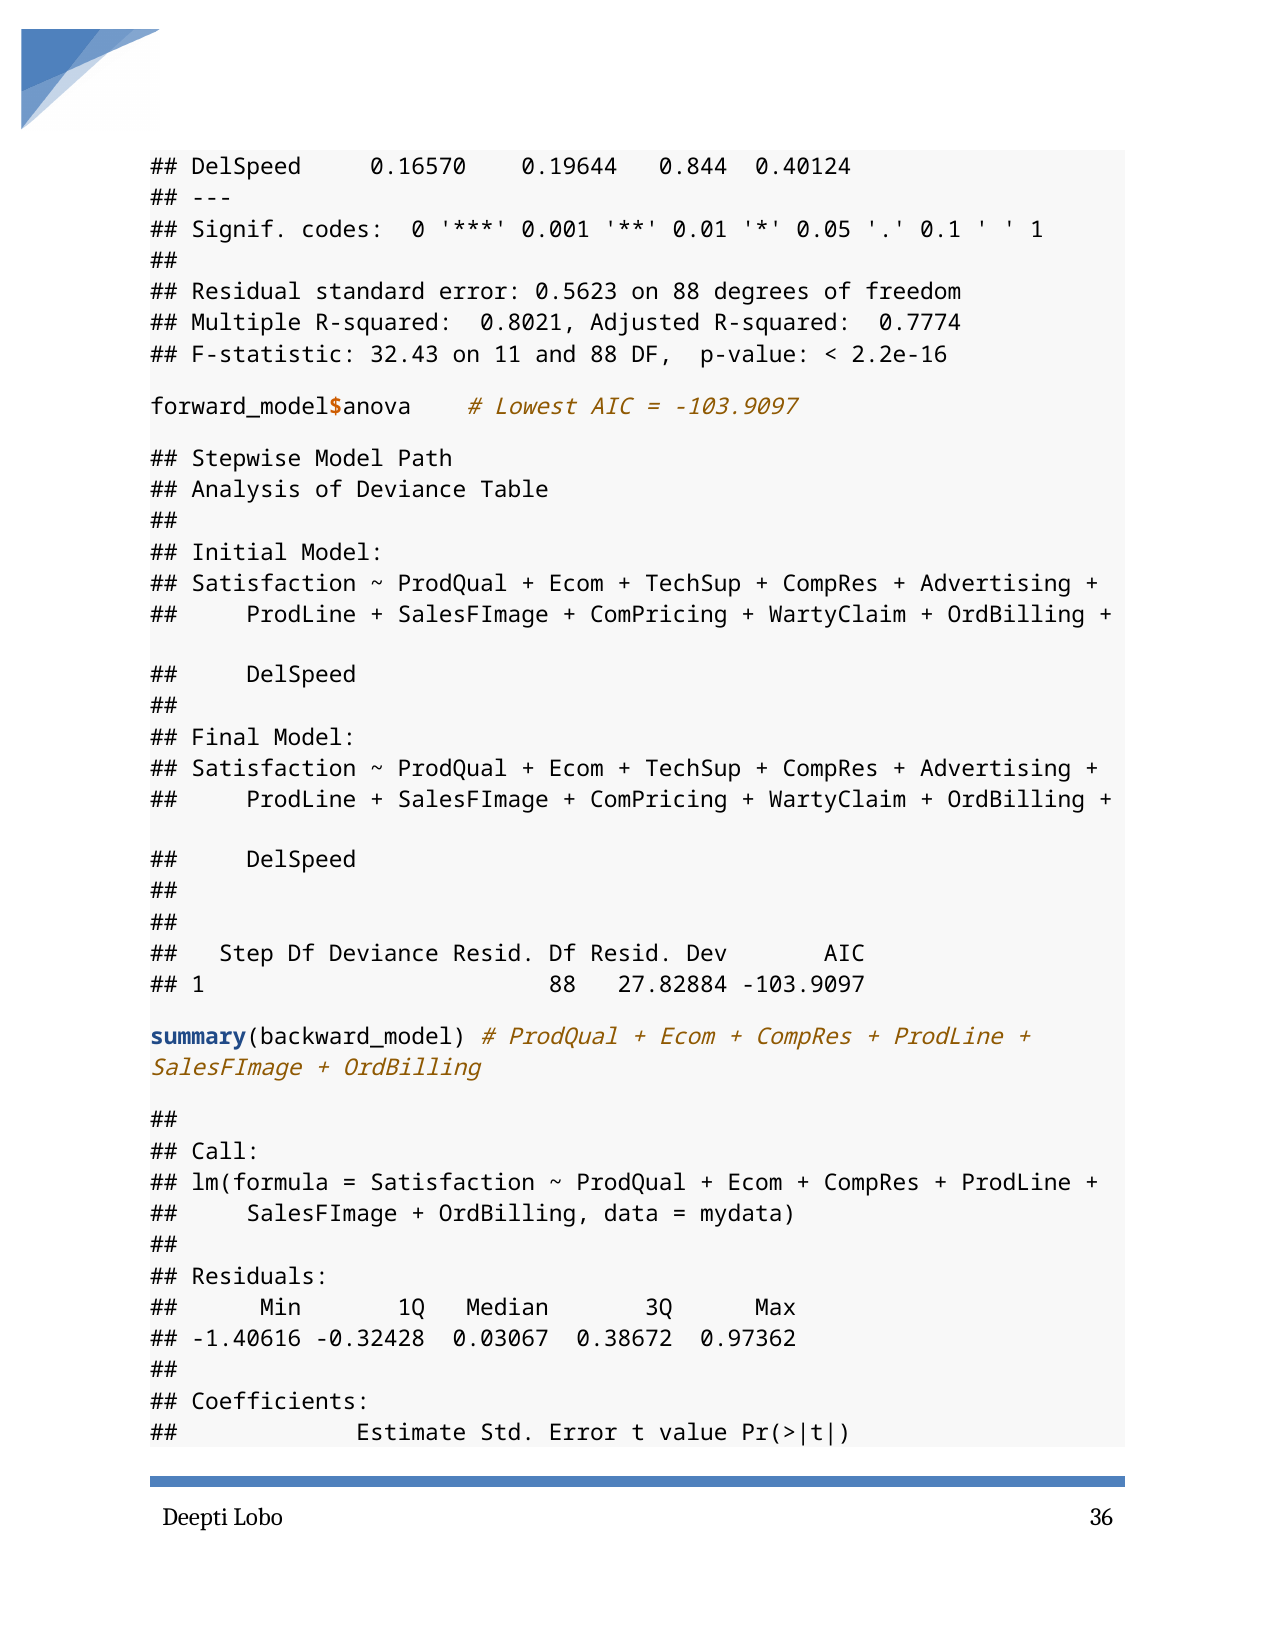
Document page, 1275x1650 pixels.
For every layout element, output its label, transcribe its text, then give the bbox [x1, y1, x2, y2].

text ## Stepwise Model Path ## Analysis of Deviance Table ## ## Initial Model: ## Satisfaction ~ ProdQual + Ecom + TechSup + CompRes + Advertising + ## ProdLine + SalesFImage + ComPricing + WartyClaim + OrdBilling + ## DelSpeed ## ## Final Model: ## Satisfaction ~ ProdQual + Ecom + TechSup + CompRes + Advertising + ## ProdLine + SalesFImage + ComPricing + WartyClaim + OrdBilling + ## DelSpeed ## ## ## Step Df Deviance Resid. Df Resid. Dev AIC ## 1 88 27.82884 -103.9097 [150, 442, 1125, 999]
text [150, 1103, 1125, 1447]
picture [21, 29, 161, 131]
text summary(backward_model) # ProdQual + Ecom + CompRes + ProdLine + SalesFImage + OrdBilling [480, 1020, 1125, 1082]
text forward_model$anova # Lowest AIC = -103.9097 [150, 389, 1125, 421]
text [150, 150, 1125, 369]
